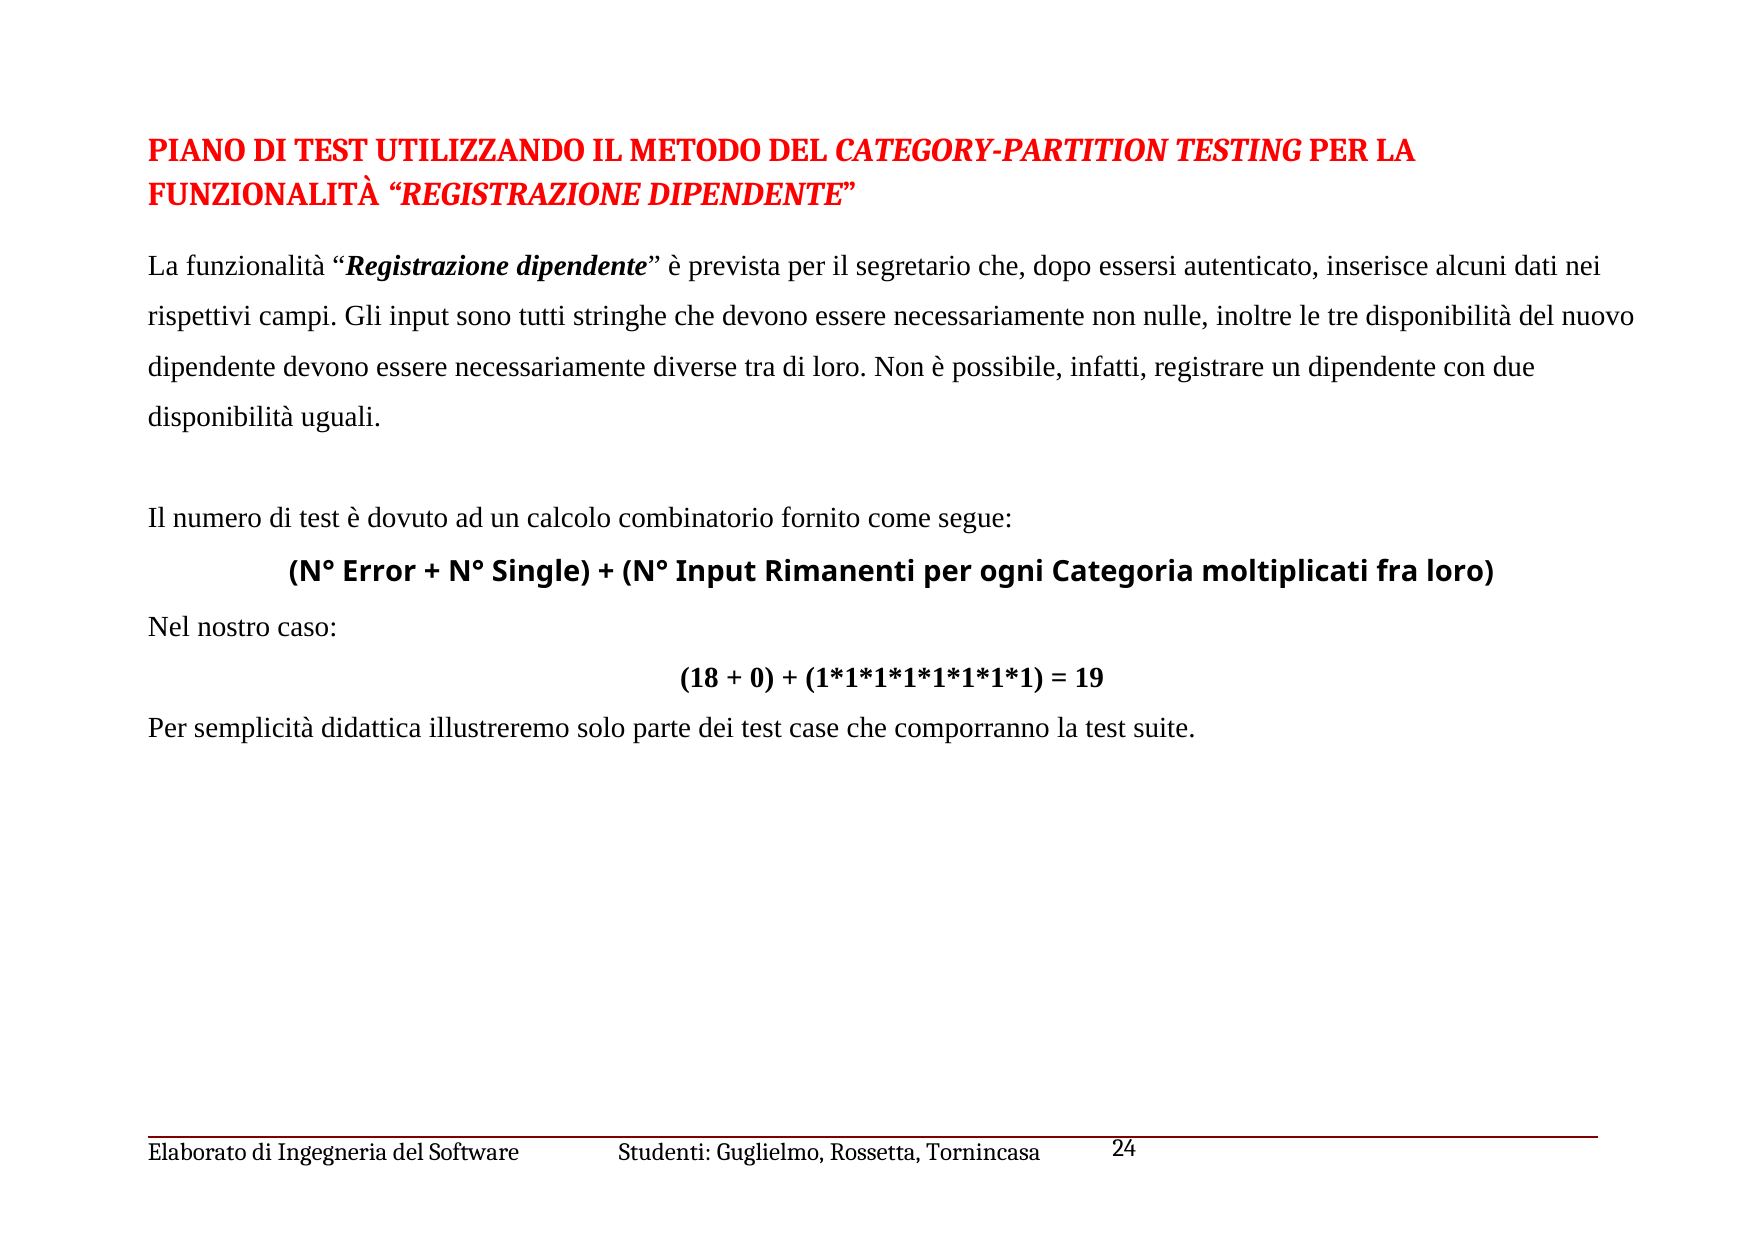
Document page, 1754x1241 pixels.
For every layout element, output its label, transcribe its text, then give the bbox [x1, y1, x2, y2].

text (18 + 0) + (1*1*1*1*1*1*1*1) = 19 [148, 660, 1636, 693]
text Nel nostro caso: [148, 609, 1636, 643]
text PIANO DI TEST UTILIZZANDO IL METODO DEL CATEGORY-PARTITION TESTING PER LA FUNZIONALITÀ “REGISTRAZIONE DIPENDENTE” [148, 131, 1636, 214]
text Il numero di test è dovuto ad un calcolo combinatorio fornito come segue: [148, 500, 1636, 533]
text (N° Error + N° Single) + (N° Input Rimanenti per ogni Categoria moltiplicati fra loro) [148, 550, 1636, 590]
text La funzionalità “Registrazione dipendente” è prevista per il segretario che, dopo essersi autenticato, inserisce alcuni dati nei rispettivi campi. Gli input sono tutti stringhe che devono essere necessariamente non nulle, inoltre le tre disponibilità del nuovo dipendente devono essere necessariamente diverse tra di loro. Non è possibile, infatti, registrare un dipendente con due disponibilità uguali. [148, 248, 1636, 433]
text Per semplicità didattica illustreremo solo parte dei test case che comporranno la test suite. [148, 710, 1636, 744]
